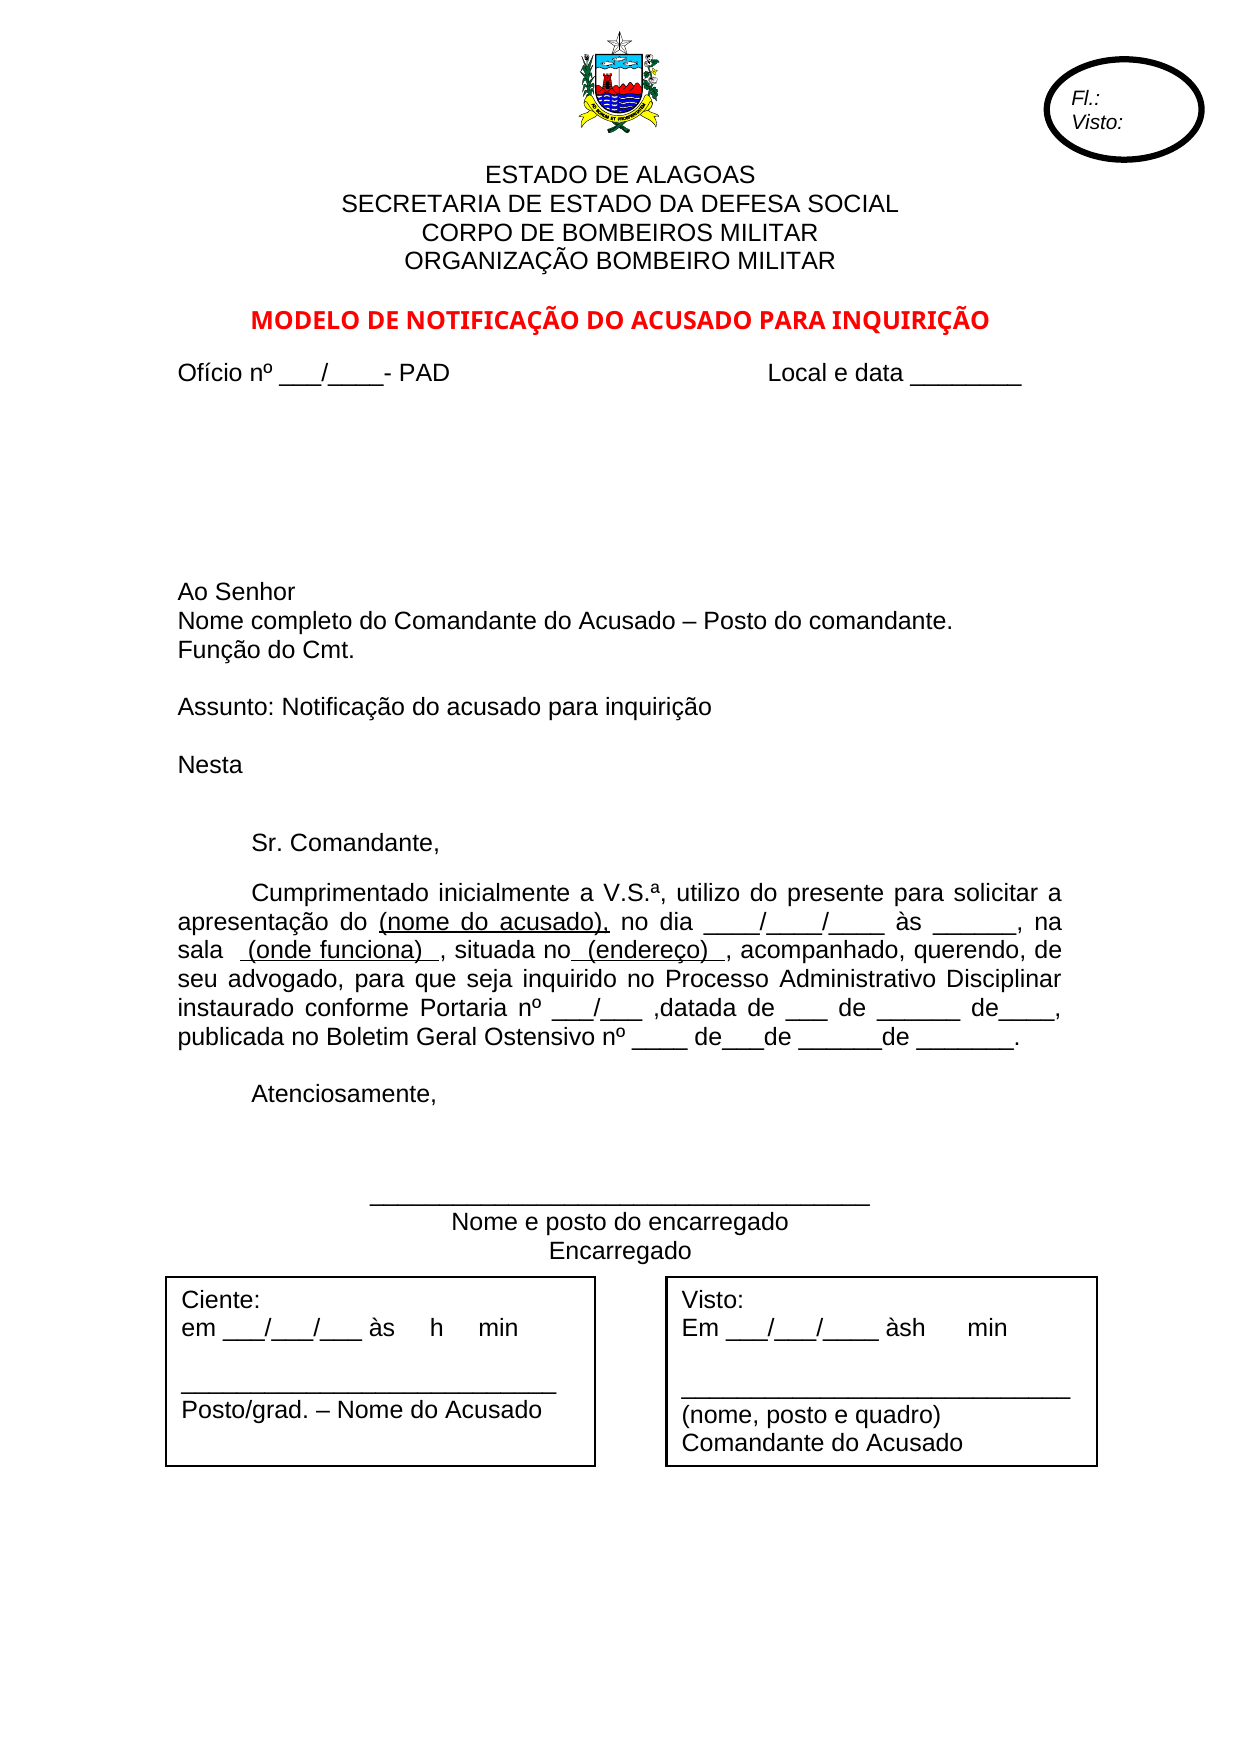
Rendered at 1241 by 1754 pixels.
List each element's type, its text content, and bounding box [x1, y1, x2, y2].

text Ofício nº ___/____- PAD Local e data ________ [177, 358, 1063, 387]
text Assunto: Notificação do acusado para inquirição [177, 692, 1063, 721]
text Sr. Comandante, [177, 828, 1063, 857]
text Ao Senhor [177, 577, 1063, 606]
text Nome completo do Comandante do Acusado – Posto do comandante. [177, 606, 1063, 635]
text ____________________________________ [177, 1178, 1063, 1207]
text Encarregado [177, 1236, 1063, 1264]
text Atenciosamente, [177, 1079, 1063, 1108]
text Nesta [177, 750, 1063, 779]
text Função do Cmt. [177, 635, 1063, 664]
text Nome e posto do encarregado [177, 1207, 1063, 1236]
text MODELO DE NOTIFICAÇÃO DO ACUSADO PARA INQUIRIÇÃO [177, 303, 1063, 337]
text Cumprimentado inicialmente a V.S.ª, utilizo do presente para solicitar a apresentação do (nome do acusado), no dia ____/____/____ às ______, na sala (onde funciona) , situada no (endereço) , acompanhado, querendo, de seu advogado, para que seja inquirido no Processo Administrativo Disciplinar instaurado conforme Portaria nº ___/___ ,datada de ___ de ______ de____, publicada no Boletim Geral Ostensivo nº ____ de___de ______de _______. [177, 878, 1063, 1050]
